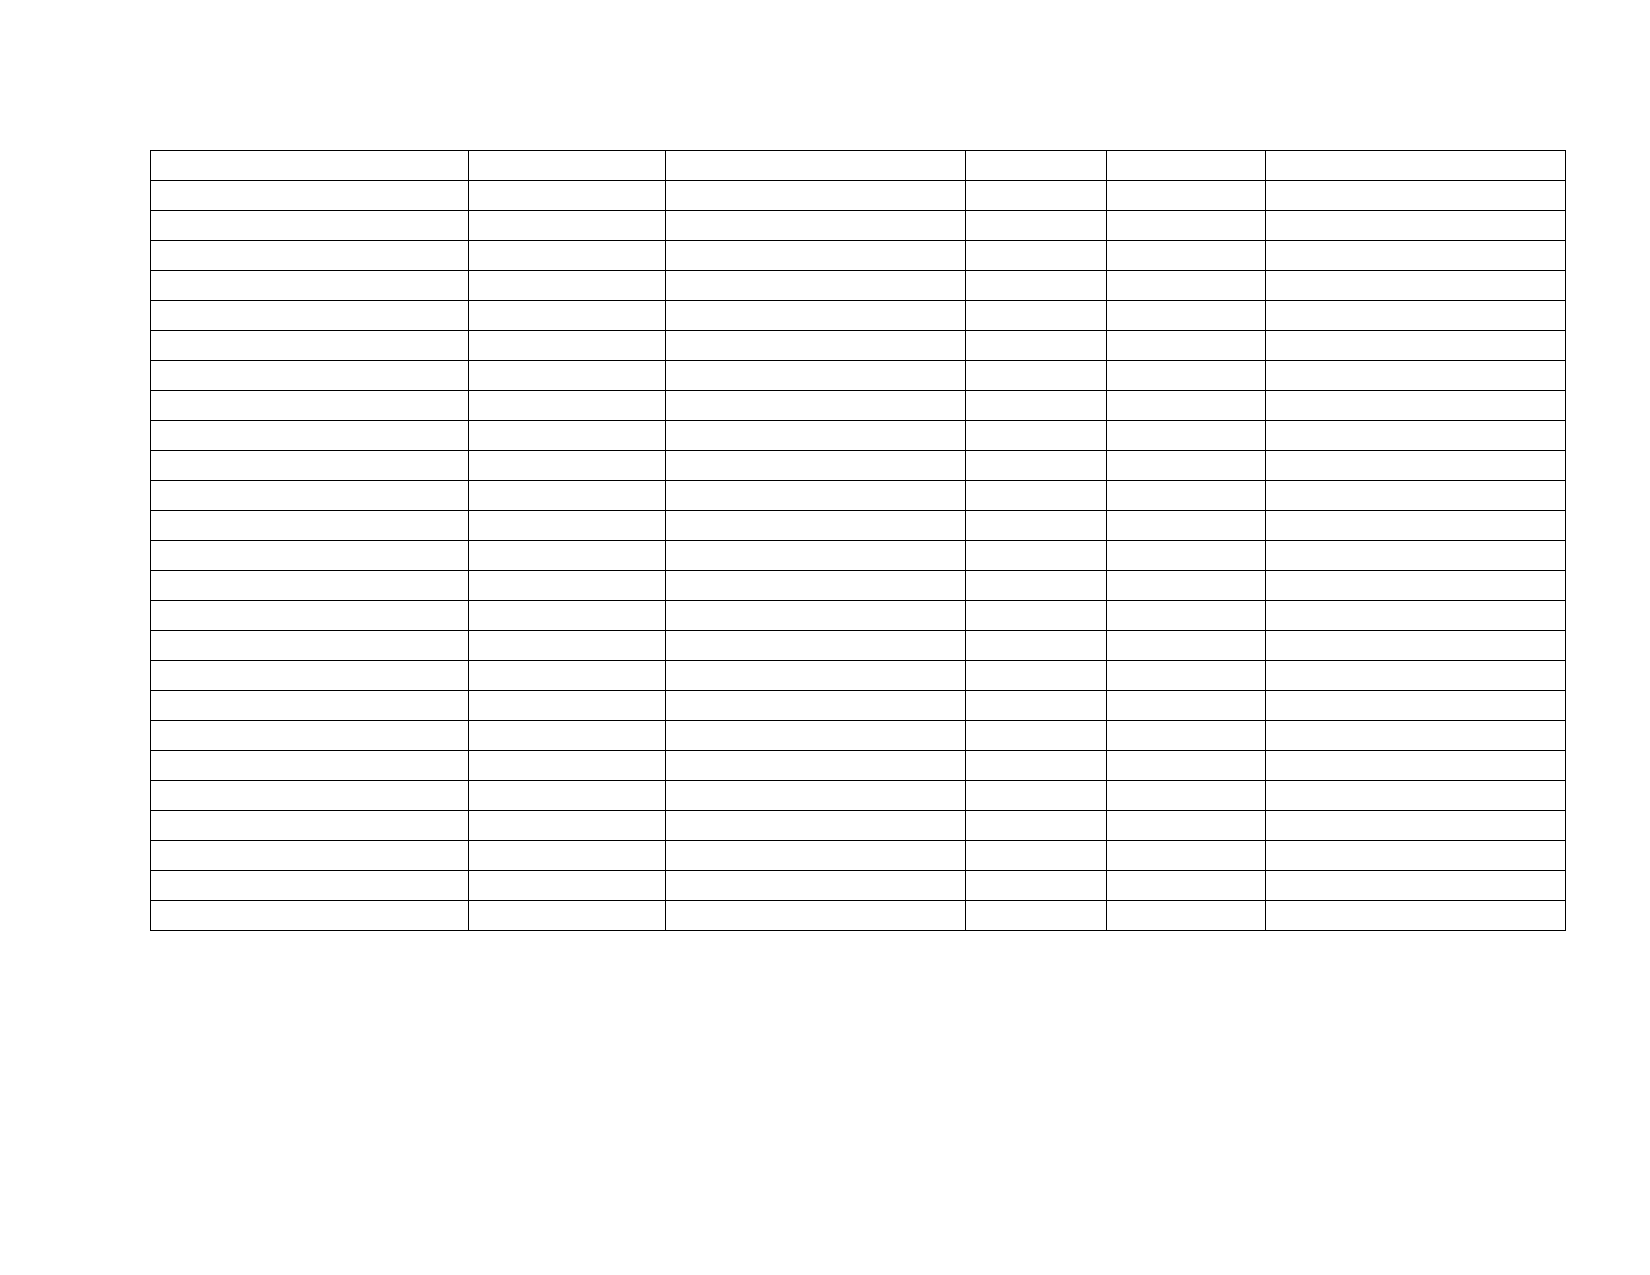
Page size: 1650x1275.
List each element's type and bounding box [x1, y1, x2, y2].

table_cell [966, 691, 1106, 720]
table_cell [1107, 781, 1265, 810]
table_cell [1107, 841, 1265, 870]
table_cell [966, 181, 1106, 210]
table_cell [666, 541, 965, 570]
table_cell [666, 721, 965, 750]
table_cell [666, 391, 965, 420]
table_cell [666, 211, 965, 240]
table_cell [469, 871, 665, 900]
table_cell [1266, 841, 1565, 870]
table_cell [1107, 631, 1265, 660]
table_cell [666, 871, 965, 900]
table_cell [469, 481, 665, 510]
table_cell [1107, 811, 1265, 840]
table_cell [966, 151, 1106, 180]
table_cell [151, 571, 468, 600]
table_cell [469, 661, 665, 690]
table_cell [966, 331, 1106, 360]
table_cell [151, 901, 468, 930]
table_cell [666, 661, 965, 690]
table_cell [966, 661, 1106, 690]
table_cell [666, 151, 965, 180]
table_cell [469, 691, 665, 720]
table_cell [666, 781, 965, 810]
table_cell [151, 721, 468, 750]
table_cell [1266, 691, 1565, 720]
table_cell [1266, 481, 1565, 510]
table_cell [151, 751, 468, 780]
table_cell [1266, 421, 1565, 450]
table_cell [1107, 541, 1265, 570]
table_cell [469, 751, 665, 780]
table_cell [1107, 571, 1265, 600]
table_cell [469, 361, 665, 390]
table_cell [666, 331, 965, 360]
table_cell [966, 391, 1106, 420]
table_cell [966, 571, 1106, 600]
table_cell [966, 781, 1106, 810]
table_cell [469, 811, 665, 840]
table_cell [1266, 571, 1565, 600]
table_cell [469, 301, 665, 330]
table_cell [1107, 871, 1265, 900]
table_cell [966, 901, 1106, 930]
table_cell [1107, 481, 1265, 510]
table_cell [666, 301, 965, 330]
table_cell [1266, 361, 1565, 390]
table_cell [469, 331, 665, 360]
table_cell [469, 841, 665, 870]
table_cell [966, 361, 1106, 390]
table_cell [469, 421, 665, 450]
table_cell [469, 241, 665, 270]
table_cell [666, 601, 965, 630]
table_cell [966, 301, 1106, 330]
table_cell [966, 241, 1106, 270]
table_cell [1107, 151, 1265, 180]
table_cell [1266, 721, 1565, 750]
table_cell [1107, 661, 1265, 690]
table_cell [966, 421, 1106, 450]
table_cell [1107, 721, 1265, 750]
table_cell [469, 151, 665, 180]
table_cell [666, 361, 965, 390]
table_cell [666, 271, 965, 300]
table_cell [966, 511, 1106, 540]
table_cell [966, 541, 1106, 570]
table_cell [469, 901, 665, 930]
table_cell [666, 181, 965, 210]
table_cell [966, 841, 1106, 870]
table_cell [966, 631, 1106, 660]
table_cell [966, 271, 1106, 300]
table_cell [966, 601, 1106, 630]
table_cell [151, 271, 468, 300]
table_cell [1266, 661, 1565, 690]
table_cell [666, 631, 965, 660]
table_cell [1266, 541, 1565, 570]
table_cell [966, 211, 1106, 240]
table_cell [1266, 211, 1565, 240]
table_cell [469, 211, 665, 240]
table_cell [151, 391, 468, 420]
table_cell [151, 181, 468, 210]
table_cell [1107, 181, 1265, 210]
table_cell [151, 301, 468, 330]
table_cell [151, 241, 468, 270]
table_cell [151, 781, 468, 810]
table_cell [1266, 631, 1565, 660]
table_cell [666, 511, 965, 540]
table_cell [1266, 451, 1565, 480]
table_cell [1266, 301, 1565, 330]
table_cell [151, 481, 468, 510]
table_cell [966, 721, 1106, 750]
table_cell [1266, 151, 1565, 180]
table_cell [1107, 361, 1265, 390]
table_cell [966, 481, 1106, 510]
table_cell [1266, 181, 1565, 210]
table_cell [1266, 751, 1565, 780]
table_cell [1107, 421, 1265, 450]
table_cell [151, 511, 468, 540]
table_cell [151, 631, 468, 660]
table_cell [1107, 211, 1265, 240]
table_cell [469, 721, 665, 750]
table_cell [151, 211, 468, 240]
table_cell [151, 421, 468, 450]
table_cell [469, 511, 665, 540]
table_cell [1107, 901, 1265, 930]
table_cell [1266, 871, 1565, 900]
table_cell [966, 811, 1106, 840]
table_cell [1107, 241, 1265, 270]
table_cell [151, 691, 468, 720]
table_cell [151, 661, 468, 690]
table_cell [666, 751, 965, 780]
table_cell [966, 871, 1106, 900]
table_cell [1107, 691, 1265, 720]
table_cell [1266, 901, 1565, 930]
table_cell [966, 751, 1106, 780]
table_cell [666, 691, 965, 720]
table_cell [469, 571, 665, 600]
table_cell [151, 451, 468, 480]
table_cell [1107, 751, 1265, 780]
table_cell [469, 781, 665, 810]
table_cell [666, 481, 965, 510]
table_cell [151, 541, 468, 570]
table_cell [1266, 241, 1565, 270]
table_cell [151, 601, 468, 630]
table_cell [1266, 511, 1565, 540]
table_cell [1107, 451, 1265, 480]
table_cell [469, 181, 665, 210]
table_cell [151, 841, 468, 870]
table_cell [1107, 601, 1265, 630]
table_cell [1107, 301, 1265, 330]
table_cell [1107, 271, 1265, 300]
table_cell [469, 601, 665, 630]
table_cell [469, 391, 665, 420]
table_cell [1266, 391, 1565, 420]
table_cell [666, 241, 965, 270]
table_cell [1107, 331, 1265, 360]
table_cell [966, 451, 1106, 480]
table_cell [151, 331, 468, 360]
table_cell [151, 871, 468, 900]
table_cell [1266, 601, 1565, 630]
table_cell [1107, 391, 1265, 420]
table_cell [666, 571, 965, 600]
table_cell [666, 451, 965, 480]
table_cell [1266, 811, 1565, 840]
table_cell [469, 541, 665, 570]
table_cell [1266, 331, 1565, 360]
table_cell [469, 451, 665, 480]
table_cell [151, 811, 468, 840]
table_cell [151, 361, 468, 390]
table_cell [469, 631, 665, 660]
table_cell [151, 151, 468, 180]
table_cell [666, 421, 965, 450]
table_cell [666, 901, 965, 930]
table_cell [666, 841, 965, 870]
table_cell [469, 271, 665, 300]
table_cell [1266, 271, 1565, 300]
table_cell [1107, 511, 1265, 540]
table_cell [1266, 781, 1565, 810]
table_cell [666, 811, 965, 840]
